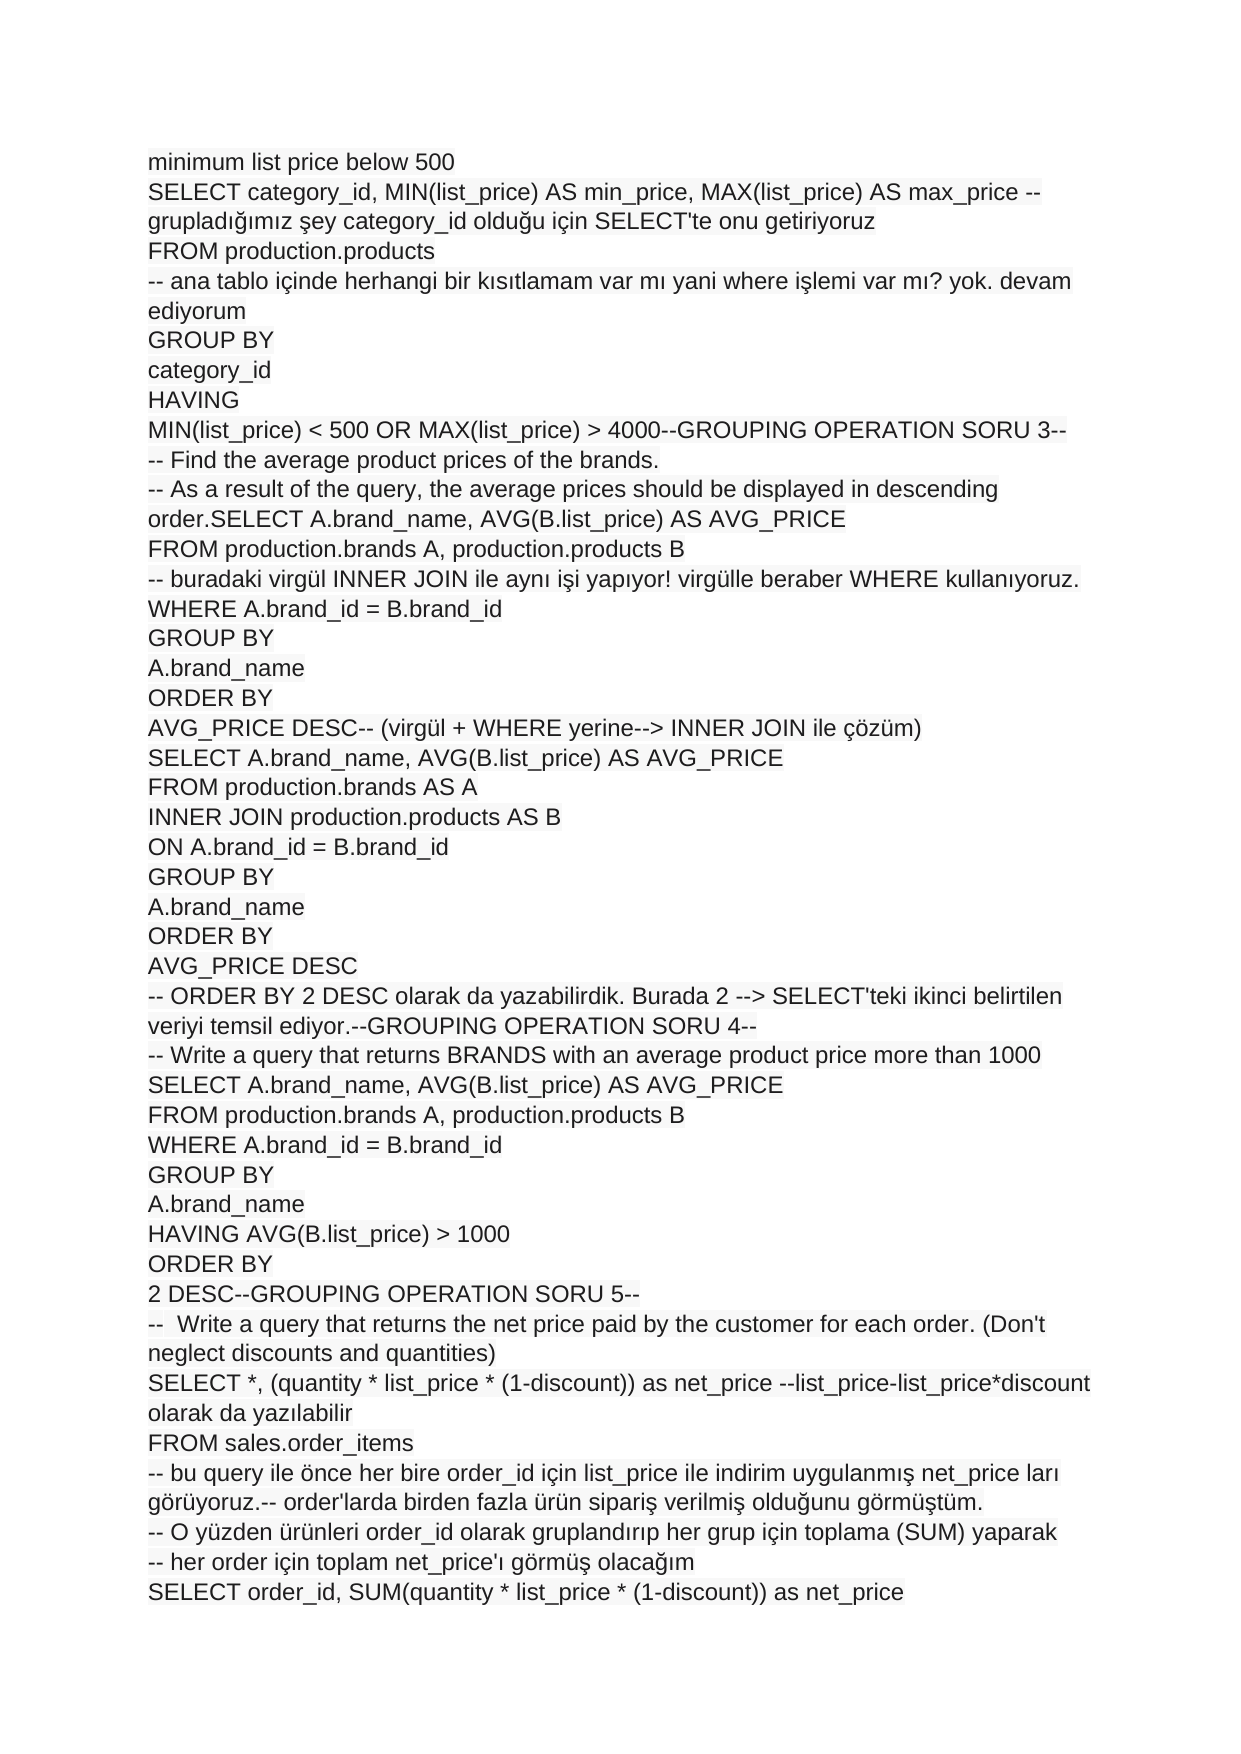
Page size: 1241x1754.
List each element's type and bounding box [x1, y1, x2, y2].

text [148, 148, 1093, 1605]
